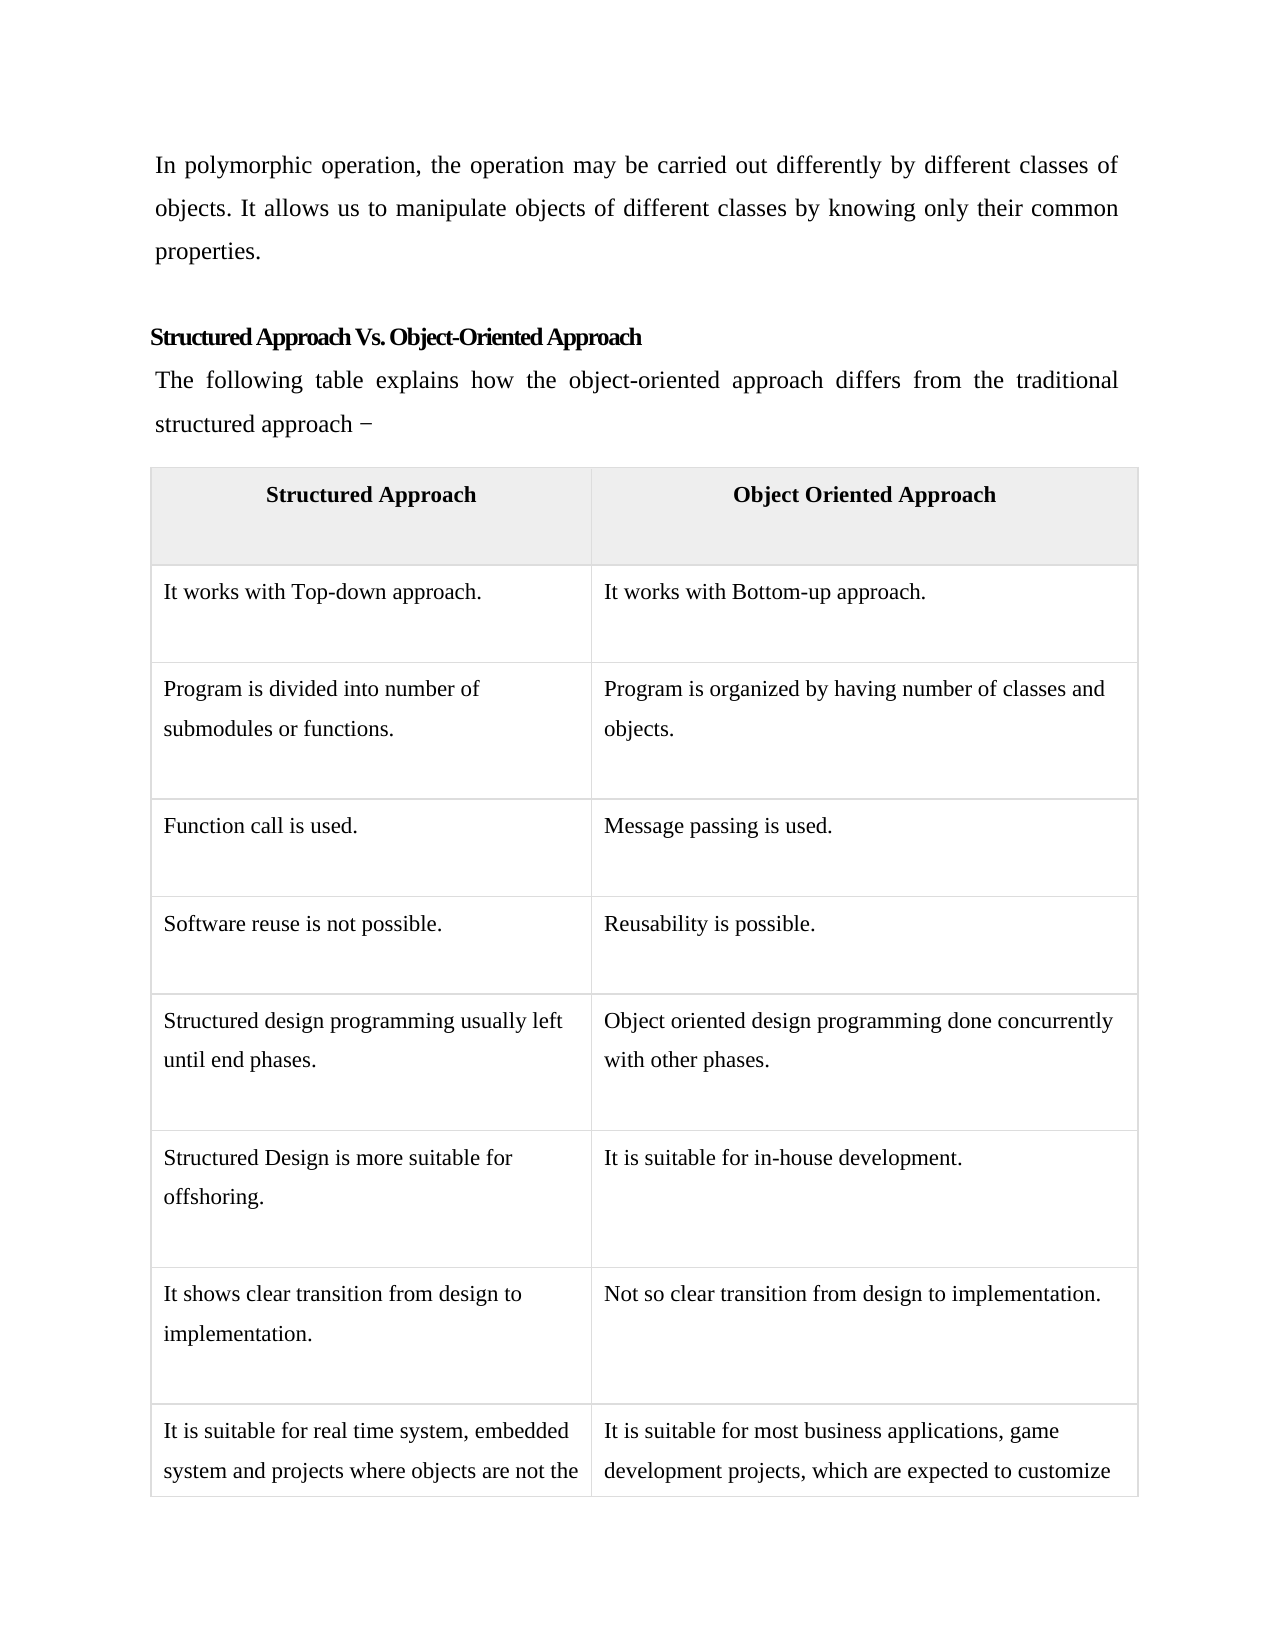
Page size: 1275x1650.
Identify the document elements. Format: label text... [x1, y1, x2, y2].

text Structured Approach Vs. Object-Oriented Approach [150, 322, 1120, 351]
table_cell Software reuse is not possible. [152, 897, 591, 993]
table_cell It works with Bottom-up approach. [592, 566, 1137, 661]
table_cell Not so clear transition from design to implementation. [592, 1268, 1137, 1403]
table_cell Structured design programming usually left until end phases. [152, 995, 591, 1129]
table_cell Structured Design is more suitable for offshoring. [152, 1131, 591, 1266]
table_cell It is suitable for in-house development. [592, 1131, 1137, 1266]
text The following table explains how the object-oriented approach differs from the traditional structured approach − [155, 366, 1120, 437]
table_cell It shows clear transition from design to implementation. [152, 1268, 591, 1403]
table_header Structured Approach [152, 468, 591, 564]
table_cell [152, 1405, 591, 1496]
table_cell Program is organized by having number of classes and objects. [592, 663, 1137, 798]
text In polymorphic operation, the operation may be carried out differently by different classes of objects. It allows us to manipulate objects of different classes by knowing only their common properties. [155, 150, 1120, 265]
table_cell Program is divided into number of submodules or functions. [152, 663, 591, 798]
table_header Object Oriented Approach [592, 468, 1137, 564]
table_cell Object oriented design programming done concurrently with other phases. [592, 995, 1137, 1129]
table_cell Reusability is possible. [592, 897, 1137, 993]
table_cell Message passing is used. [592, 800, 1137, 896]
table_cell It works with Top-down approach. [152, 566, 591, 661]
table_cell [592, 1405, 1137, 1496]
table_cell Function call is used. [152, 800, 591, 896]
